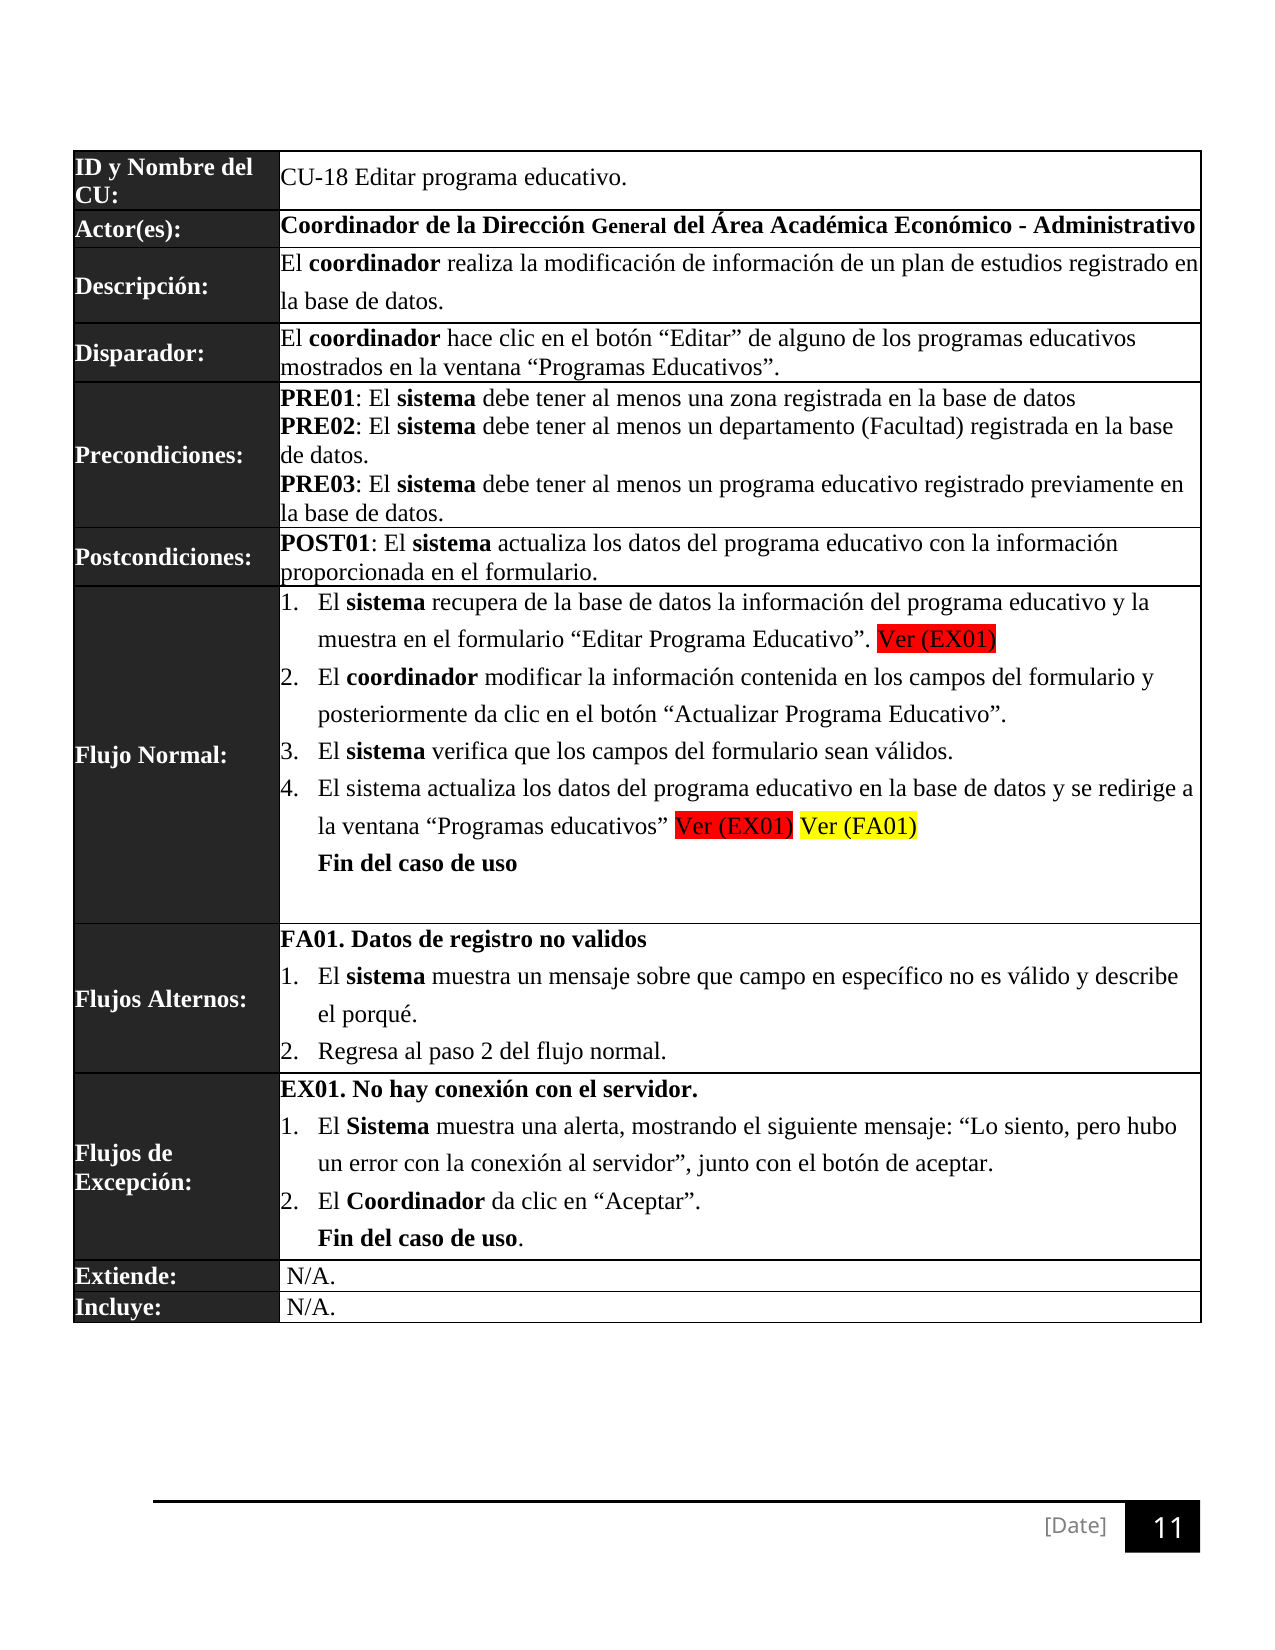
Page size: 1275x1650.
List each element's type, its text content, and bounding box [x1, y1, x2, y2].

table_cell Coordinador de la Dirección General del Área Académica Económico - Administrativo [280, 211, 1200, 247]
table_cell Extiende: [75, 1261, 279, 1291]
table_cell N/A. [280, 1292, 1200, 1322]
table_header CU-18 Editar programa educativo. [280, 152, 1200, 209]
table_cell POST01: El sistema actualiza los datos del programa educativo con la información proporcionada en el formulario. [280, 528, 1200, 585]
table_cell Flujos de Excepción: [75, 1074, 279, 1259]
table_cell PRE01: El sistema debe tener al menos una zona registrada en la base de datos PRE02: El sistema debe tener al menos un departamento (Facultad) registrada en la base de datos. PRE03: El sistema debe tener al menos un programa educativo registrado previamente en la base de datos. [280, 383, 1200, 526]
table_cell Disparador: [75, 324, 279, 381]
table_cell El coordinador realiza la modificación de información de un plan de estudios registrado en la base de datos. [280, 248, 1200, 322]
table_cell Incluye: [75, 1292, 279, 1322]
table_cell Postcondiciones: [75, 528, 279, 585]
table_header ID y Nombre del CU: [75, 152, 279, 209]
table_cell El sistema recupera de la base de datos la información del programa educativo y la muestra en el formulario “Editar Programa Educativo”. Ver (EX01) El coordinador modificar la información contenida en los campos del formulario y posteriormente da clic en el botón “Actualizar Programa Educativo”. El sistema verifica que los campos del formulario sean válidos. El sistema actualiza los datos del programa educativo en la base de datos y se redirige a la ventana “Programas educativos” Ver (EX01) Ver (FA01) Fin del caso de uso [280, 587, 1200, 923]
table_cell Flujos Alternos: [75, 924, 279, 1072]
table_cell N/A. [280, 1261, 1200, 1291]
table_cell Flujo Normal: [75, 587, 279, 923]
table_cell FA01. Datos de registro no validos El sistema muestra un mensaje sobre que campo en específico no es válido y describe el porqué. Regresa al paso 2 del flujo normal. [280, 924, 1200, 1072]
table_cell Actor(es): [75, 211, 279, 247]
table_cell EX01. No hay conexión con el servidor. El Sistema muestra una alerta, mostrando el siguiente mensaje: “Lo siento, pero hubo un error con la conexión al servidor”, junto con el botón de aceptar. El Coordinador da clic en “Aceptar”. Fin del caso de uso. [280, 1074, 1200, 1259]
table_cell Precondiciones: [75, 383, 279, 526]
table_cell El coordinador hace clic en el botón “Editar” de alguno de los programas educativos mostrados en la ventana “Programas Educativos”. [280, 324, 1200, 381]
table_cell Descripción: [75, 248, 279, 322]
